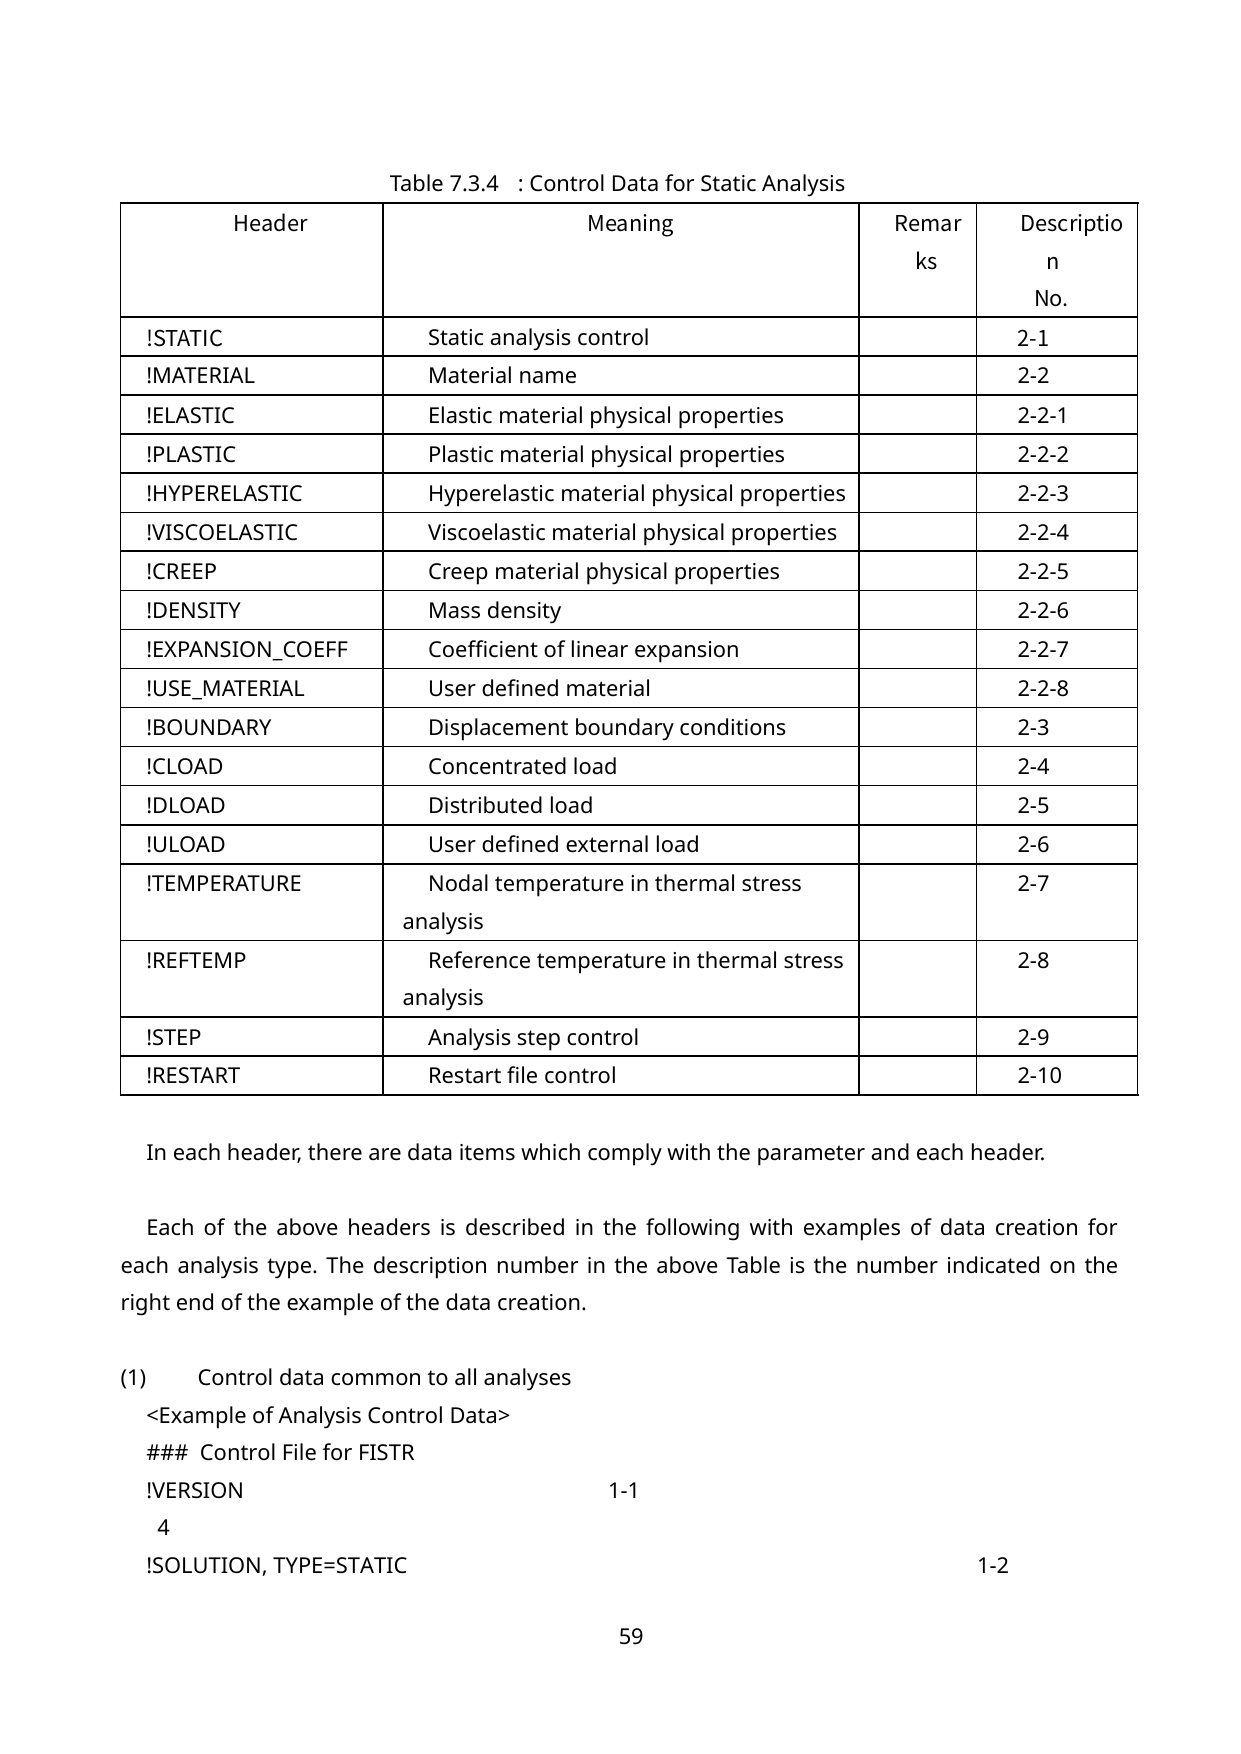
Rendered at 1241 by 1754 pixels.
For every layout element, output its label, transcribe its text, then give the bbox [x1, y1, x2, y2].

table_cell [860, 669, 976, 707]
table_cell [860, 552, 976, 589]
table_cell [860, 474, 976, 511]
table_cell Hyperelastic material physical properties [384, 474, 858, 511]
table_cell Distributed load [384, 786, 858, 824]
text ### Control File for FISTR [120, 1433, 1120, 1471]
table_cell Mass density [384, 591, 858, 628]
table_cell Elastic material physical properties [384, 396, 858, 433]
table_cell !DENSITY [121, 591, 382, 628]
table_cell !PLASTIC [121, 435, 382, 472]
table_header Header [121, 204, 382, 316]
table_cell Coefficient of linear expansion [384, 630, 858, 668]
table_cell !EXPANSION_COEFF [121, 630, 382, 668]
text 4 [120, 1508, 1120, 1546]
table_cell 2-3 [977, 708, 1137, 746]
table_cell 2-1 [977, 318, 1137, 355]
table_cell Viscoelastic material physical properties [384, 513, 858, 550]
table_cell Displacement boundary conditions [384, 708, 858, 746]
table_cell [860, 396, 976, 433]
table_cell 2-2-8 [977, 669, 1137, 707]
table_cell [860, 941, 976, 1016]
table_cell Material name [384, 357, 858, 394]
table_cell Restart file control [384, 1057, 858, 1094]
text In each header, there are data items which comply with the parameter and each header. [120, 1133, 1120, 1171]
table_cell !STEP [121, 1018, 382, 1055]
table_cell [860, 357, 976, 394]
table_cell 2-4 [977, 747, 1137, 785]
table_cell [860, 630, 976, 668]
table_cell !REFTEMP [121, 941, 382, 1016]
table_cell [860, 786, 976, 824]
table_cell 2-2 [977, 357, 1137, 394]
table_header Description No. [977, 204, 1137, 316]
table_header Remarks [860, 204, 976, 316]
text !SOLUTION, TYPE=STATIC 1-2 [120, 1546, 1120, 1583]
table_cell 2-2-5 [977, 552, 1137, 589]
text !VERSION 1-1 [120, 1471, 1120, 1508]
table_cell Analysis step control [384, 1018, 858, 1055]
table_cell [860, 747, 976, 785]
table_cell 2-2-4 [977, 513, 1137, 550]
table_cell 2-5 [977, 786, 1137, 824]
table_cell [860, 1057, 976, 1094]
text Each of the above headers is described in the following with examples of data creation for each analysis type. The description number in the above Table is the number indicated on the right end of the example of the data creation. [120, 1208, 1120, 1321]
table_cell [860, 435, 976, 472]
table_cell 2-7 [977, 865, 1137, 939]
table_cell [860, 865, 976, 939]
subtitle Control data common to all analyses [120, 1358, 1120, 1396]
table_header Meaning [384, 204, 858, 316]
table_cell !MATERIAL [121, 357, 382, 394]
table_cell 2-2-2 [977, 435, 1137, 472]
table_cell !ELASTIC [121, 396, 382, 433]
table_cell Creep material physical properties [384, 552, 858, 589]
table_cell !TEMPERATURE [121, 865, 382, 939]
table_cell [860, 318, 976, 355]
table_cell !BOUNDARY [121, 708, 382, 746]
table_cell Reference temperature in thermal stress analysis [384, 941, 858, 1016]
table_cell 2-6 [977, 826, 1137, 863]
table_cell Nodal temperature in thermal stress analysis [384, 865, 858, 939]
table_cell 2-2-3 [977, 474, 1137, 511]
table_cell 2-10 [977, 1057, 1137, 1094]
table_cell !RESTART [121, 1057, 382, 1094]
table_cell Static analysis control [384, 318, 858, 355]
table_cell !STATIC [121, 318, 382, 355]
table_cell !CLOAD [121, 747, 382, 785]
table_cell !ULOAD [121, 826, 382, 863]
table_cell [860, 1018, 976, 1055]
table_cell [860, 826, 976, 863]
table_cell !CREEP [121, 552, 382, 589]
table_cell [860, 591, 976, 628]
table_cell [860, 513, 976, 550]
table_cell User defined external load [384, 826, 858, 863]
table_cell !HYPERELASTIC [121, 474, 382, 511]
table_cell !DLOAD [121, 786, 382, 824]
table_cell 2-2-7 [977, 630, 1137, 668]
table_cell User defined material [384, 669, 858, 707]
text <Example of Analysis Control Data> [120, 1396, 1120, 1433]
table_cell [860, 708, 976, 746]
table_cell 2-9 [977, 1018, 1137, 1055]
table_cell Plastic material physical properties [384, 435, 858, 472]
table_cell Concentrated load [384, 747, 858, 785]
table_cell 2-2-6 [977, 591, 1137, 628]
table_cell 2-8 [977, 941, 1137, 1016]
table_cell !VISCOELASTIC [121, 513, 382, 550]
table_cell !USE_MATERIAL [121, 669, 382, 707]
table_cell 2-2-1 [977, 396, 1137, 433]
